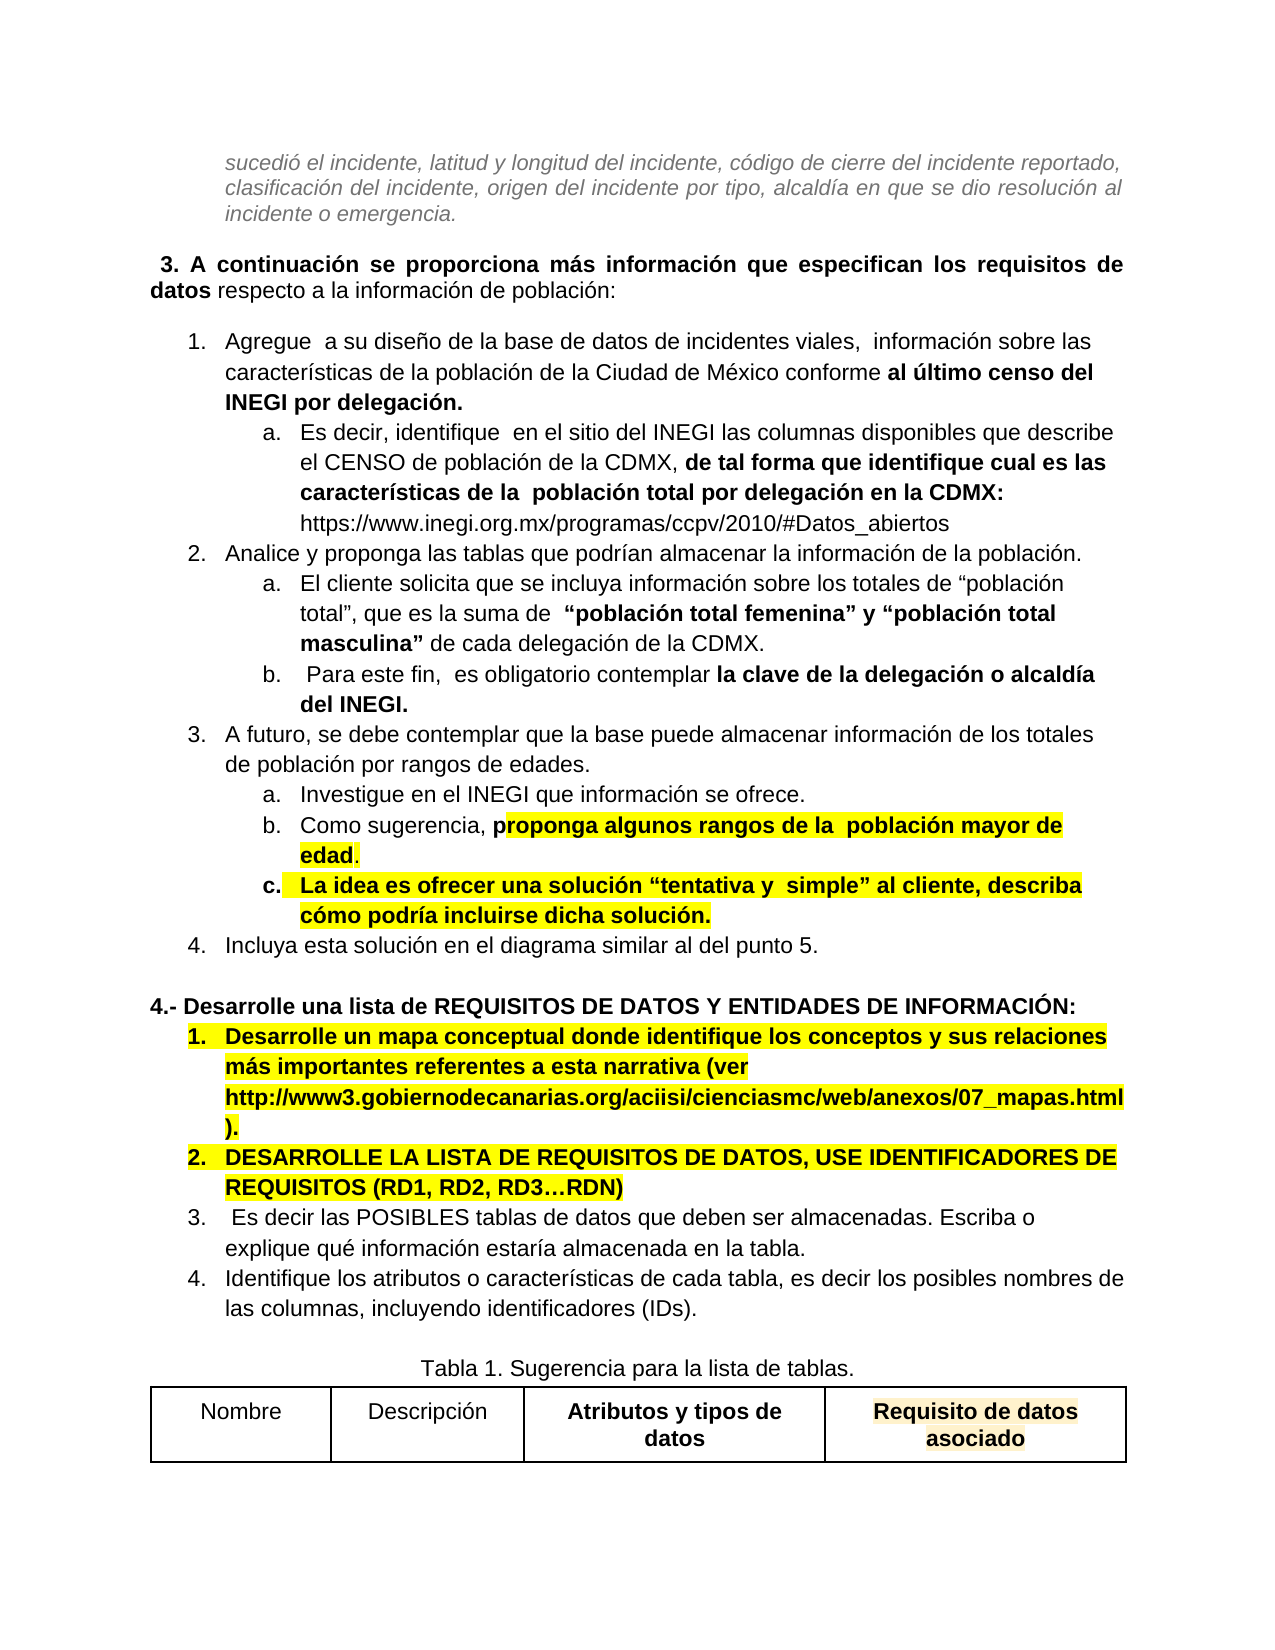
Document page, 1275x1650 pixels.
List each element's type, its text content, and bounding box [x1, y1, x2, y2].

list Como sugerencia, proponga algunos rangos de la población mayor de edad. [262, 812, 1125, 868]
list El cliente solicita que se incluya información sobre los totales de “población total”, que es la suma de “población total femenina” y “población total masculina” de cada delegación de la CDMX. [262, 570, 1125, 657]
list La idea es ofrecer una solución “tentativa y simple” al cliente, describa cómo podría incluirse dicha solución. [262, 872, 1125, 929]
list Investigue en el INEGI que información se ofrece. [262, 781, 1125, 808]
table_header Nombre [152, 1388, 330, 1461]
text 3. A continuación se proporciona más información que especifican los requisitos de datos respecto a la información de población: [150, 251, 1125, 303]
table_header Atributos y tipos de datos [525, 1388, 824, 1461]
list Es decir, identifique en el sitio del INEGI las columnas disponibles que describe el CENSO de población de la CDMX, de tal forma que identifique cual es las características de la población total por delegación en la CDMX: https://www.inegi.org.mx/programas/ccpv/2010/#Datos_abiertos [262, 419, 1125, 536]
text Tabla 1. Sugerencia para la lista de tablas. [150, 1355, 1125, 1382]
list A futuro, se debe contemplar que la base puede almacenar información de los totales de población por rangos de edades. [187, 721, 1125, 778]
table_header Requisito de datos asociado [826, 1388, 1125, 1461]
list DESARROLLE LA LISTA DE REQUISITOS DE DATOS, USE IDENTIFICADORES DE REQUISITOS (RD1, RD2, RD3…RDN) [187, 1144, 1125, 1201]
list Analice y proponga las tablas que podrían almacenar la información de la población. [187, 540, 1125, 566]
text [225, 150, 1125, 226]
table_header Descripción [332, 1388, 523, 1461]
list Para este fin, es obligatorio contemplar la clave de la delegación o alcaldía del INEGI. [262, 661, 1125, 717]
list Agregue a su diseño de la base de datos de incidentes viales, información sobre las características de la población de la Ciudad de México conforme al último censo del INEGI por delegación. [187, 328, 1125, 415]
list Incluya esta solución en el diagrama similar al del punto 5. [187, 932, 1125, 959]
list Es decir las POSIBLES tablas de datos que deben ser almacenadas. Escriba o explique qué información estaría almacenada en la tabla. [187, 1204, 1125, 1261]
text 4.- Desarrolle una lista de REQUISITOS DE DATOS Y ENTIDADES DE INFORMACIÓN: [150, 993, 1125, 1019]
list Desarrolle un mapa conceptual donde identifique los conceptos y sus relaciones más importantes referentes a esta narrativa (ver http://www3.gobiernodecanarias.org/aciisi/cienciasmc/web/anexos/07_mapas.html). [187, 1023, 1125, 1140]
list Identifique los atributos o características de cada tabla, es decir los posibles nombres de las columnas, incluyendo identificadores (IDs). [187, 1265, 1125, 1321]
